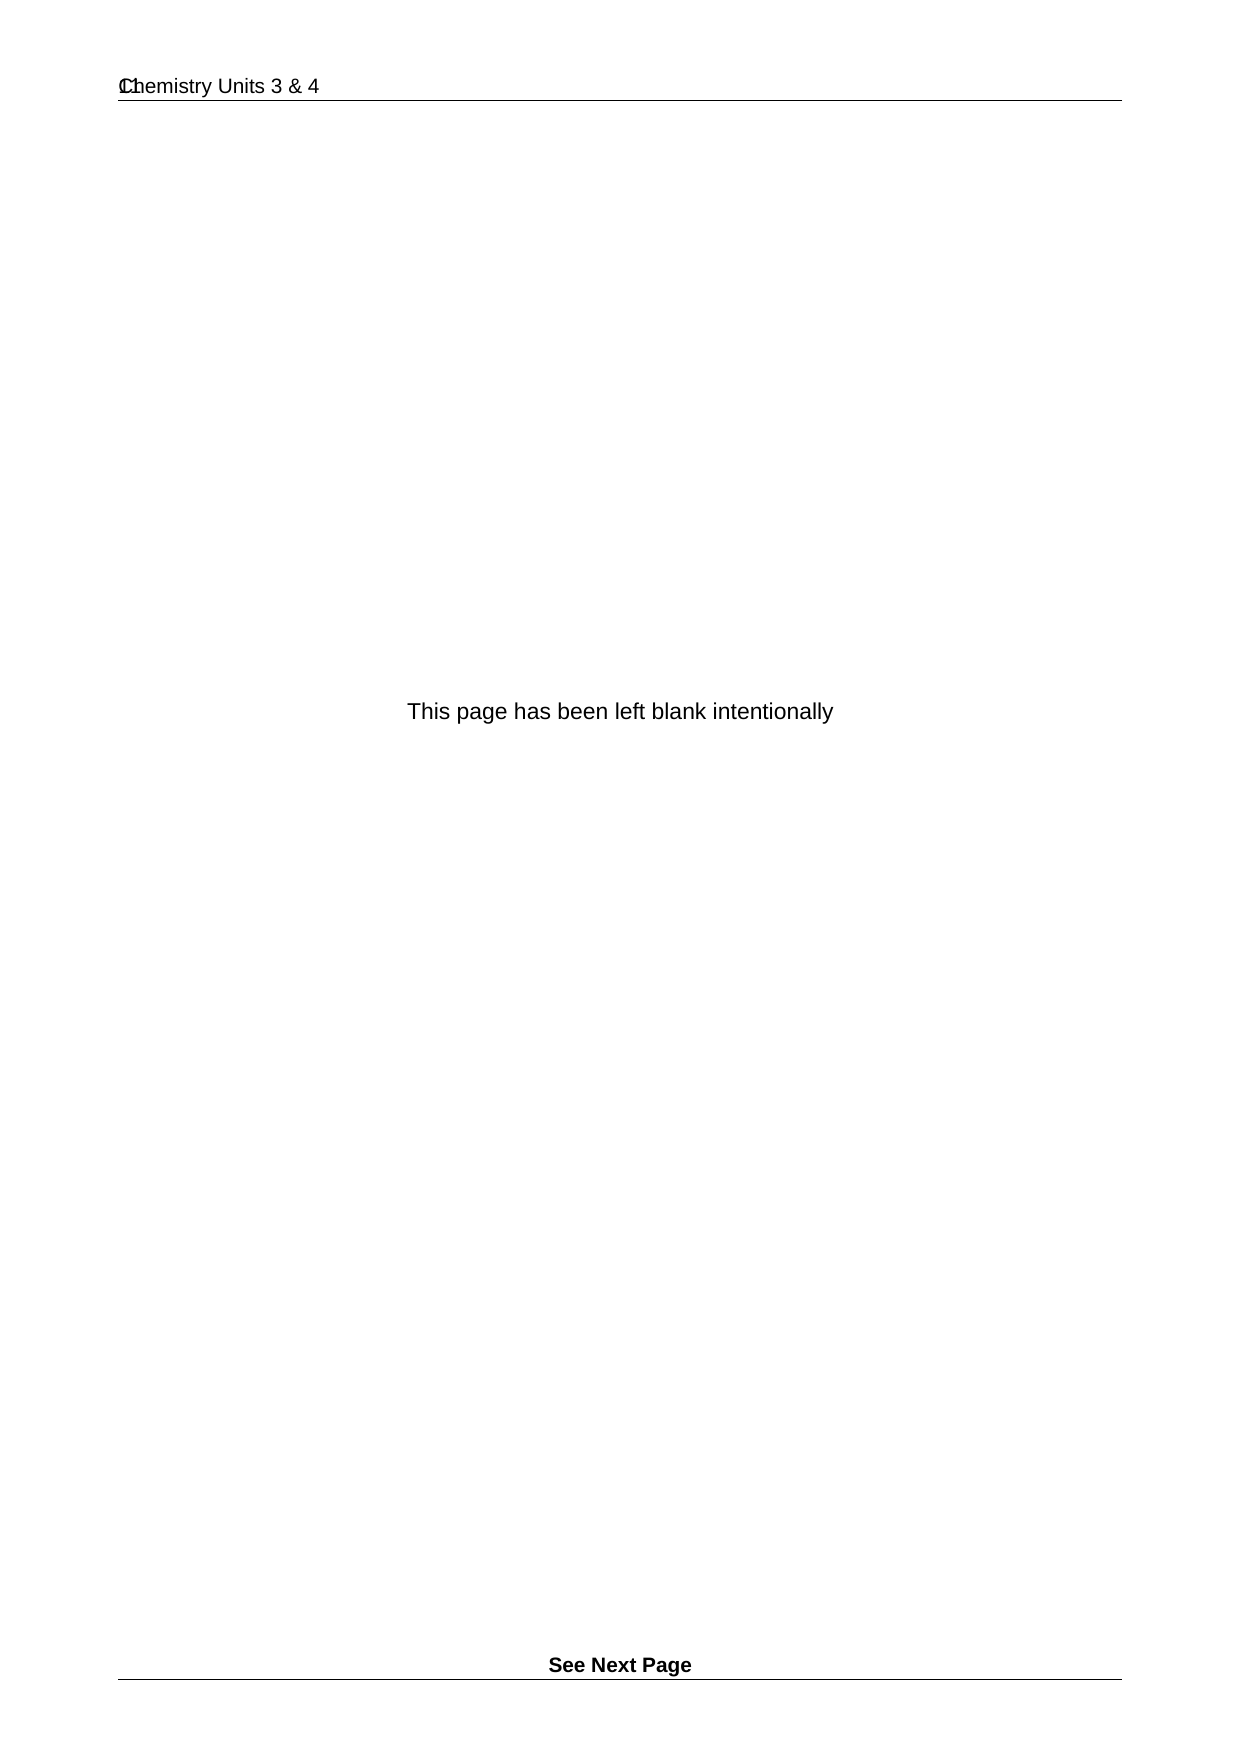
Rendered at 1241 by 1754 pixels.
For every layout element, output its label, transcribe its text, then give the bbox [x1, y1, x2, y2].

text This page has been left blank intentionally [118, 698, 1122, 724]
